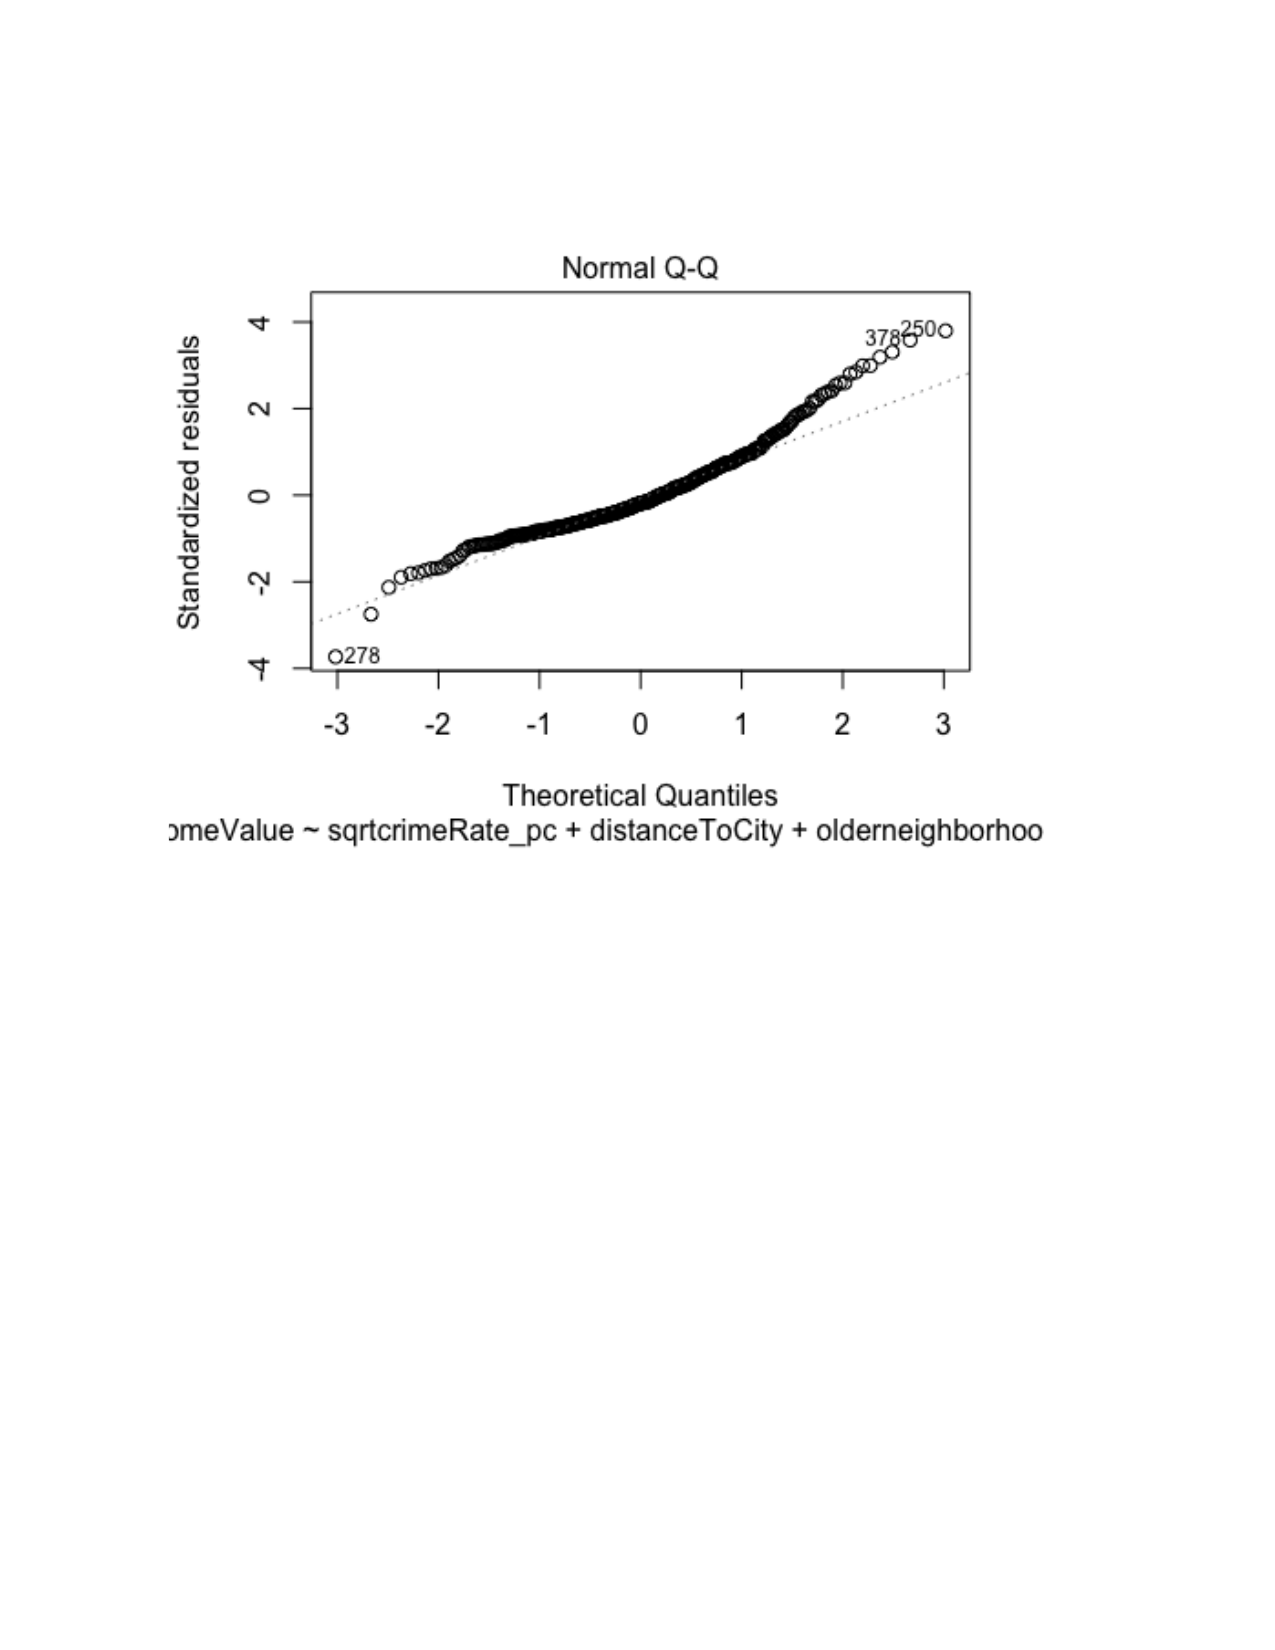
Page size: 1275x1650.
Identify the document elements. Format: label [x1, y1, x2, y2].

picture [168, 150, 1044, 850]
